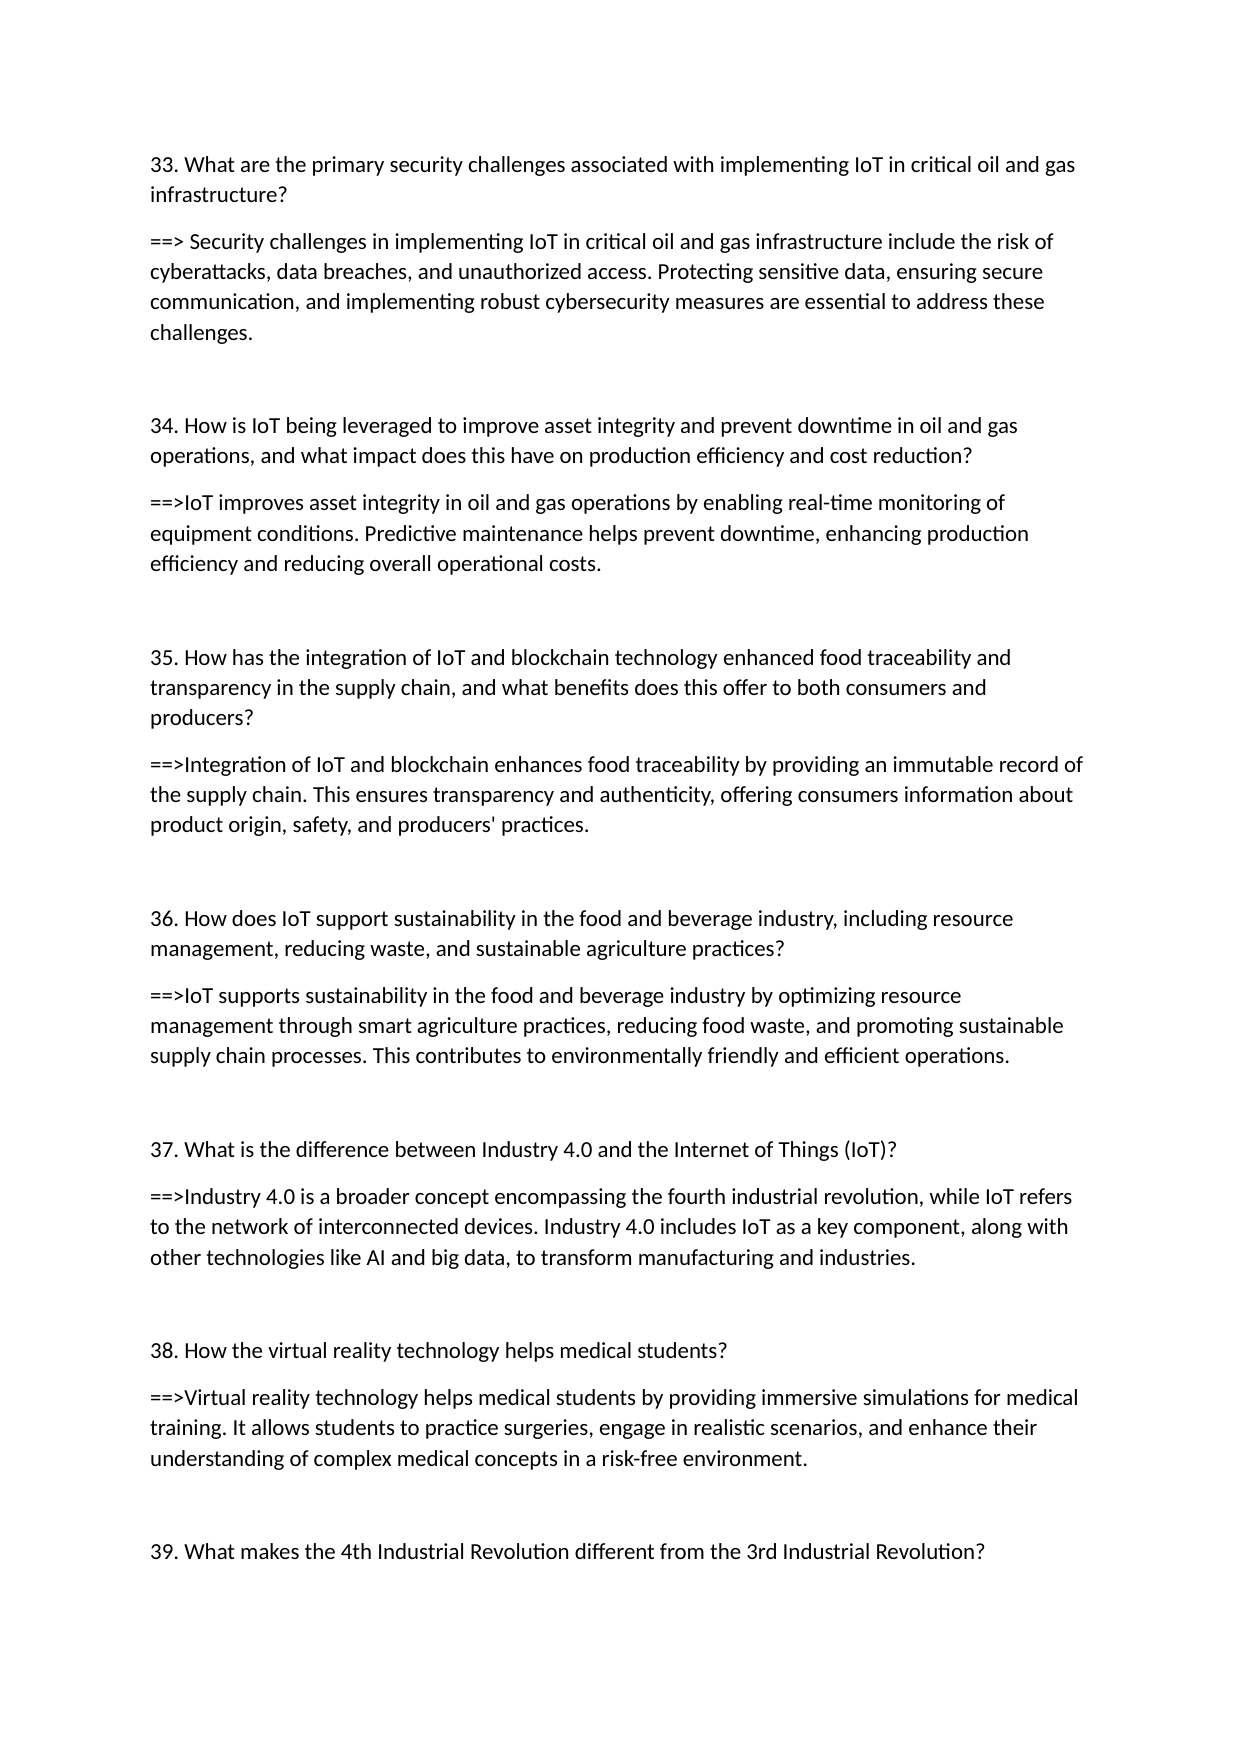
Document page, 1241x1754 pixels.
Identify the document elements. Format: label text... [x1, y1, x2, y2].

text ==> Security challenges in implementing IoT in critical oil and gas infrastructure include the risk of cyberattacks, data breaches, and unauthorized access. Protecting sensitive data, ensuring secure communication, and implementing robust cybersecurity measures are essential to address these challenges. [150, 227, 1090, 346]
text 33. What are the primary security challenges associated with implementing IoT in critical oil and gas infrastructure? [150, 150, 1090, 208]
text ==>Integration of IoT and blockchain enhances food traceability by providing an immutable record of the supply chain. This ensures transparency and authenticity, offering consumers information about product origin, safety, and producers' practices. [150, 750, 1090, 838]
text ==>IoT supports sustainability in the food and beverage industry by optimizing resource management through smart agriculture practices, reducing food waste, and promoting sustainable supply chain processes. This contributes to environmentally friendly and efficient operations. [150, 981, 1090, 1070]
text 38. How the virtual reality technology helps medical students? [150, 1336, 1090, 1364]
text 37. What is the difference between Industry 4.0 and the Internet of Things (IoT)? [150, 1135, 1090, 1163]
text 35. How has the integration of IoT and blockchain technology enhanced food traceability and transparency in the supply chain, and what benefits does this offer to both consumers and producers? [150, 643, 1090, 731]
text ==>IoT improves asset integrity in oil and gas operations by enabling real-time monitoring of equipment conditions. Predictive maintenance helps prevent downtime, enhancing production efficiency and reducing overall operational costs. [150, 488, 1090, 577]
text 36. How does IoT support sustainability in the food and beverage industry, including resource management, reducing waste, and sustainable agriculture practices? [150, 904, 1090, 962]
text ==>Industry 4.0 is a broader concept encompassing the fourth industrial revolution, while IoT refers to the network of interconnected devices. Industry 4.0 includes IoT as a key component, along with other technologies like AI and big data, to transform manufacturing and industries. [150, 1182, 1090, 1271]
text 39. What makes the 4th Industrial Revolution different from the 3rd Industrial Revolution? [150, 1537, 1090, 1566]
text 34. How is IoT being leveraged to improve asset integrity and prevent downtime in oil and gas operations, and what impact does this have on production efficiency and cost reduction? [150, 411, 1090, 470]
text ==>Virtual reality technology helps medical students by providing immersive simulations for medical training. It allows students to practice surgeries, engage in realistic scenarios, and enhance their understanding of complex medical concepts in a risk-free environment. [150, 1383, 1090, 1472]
